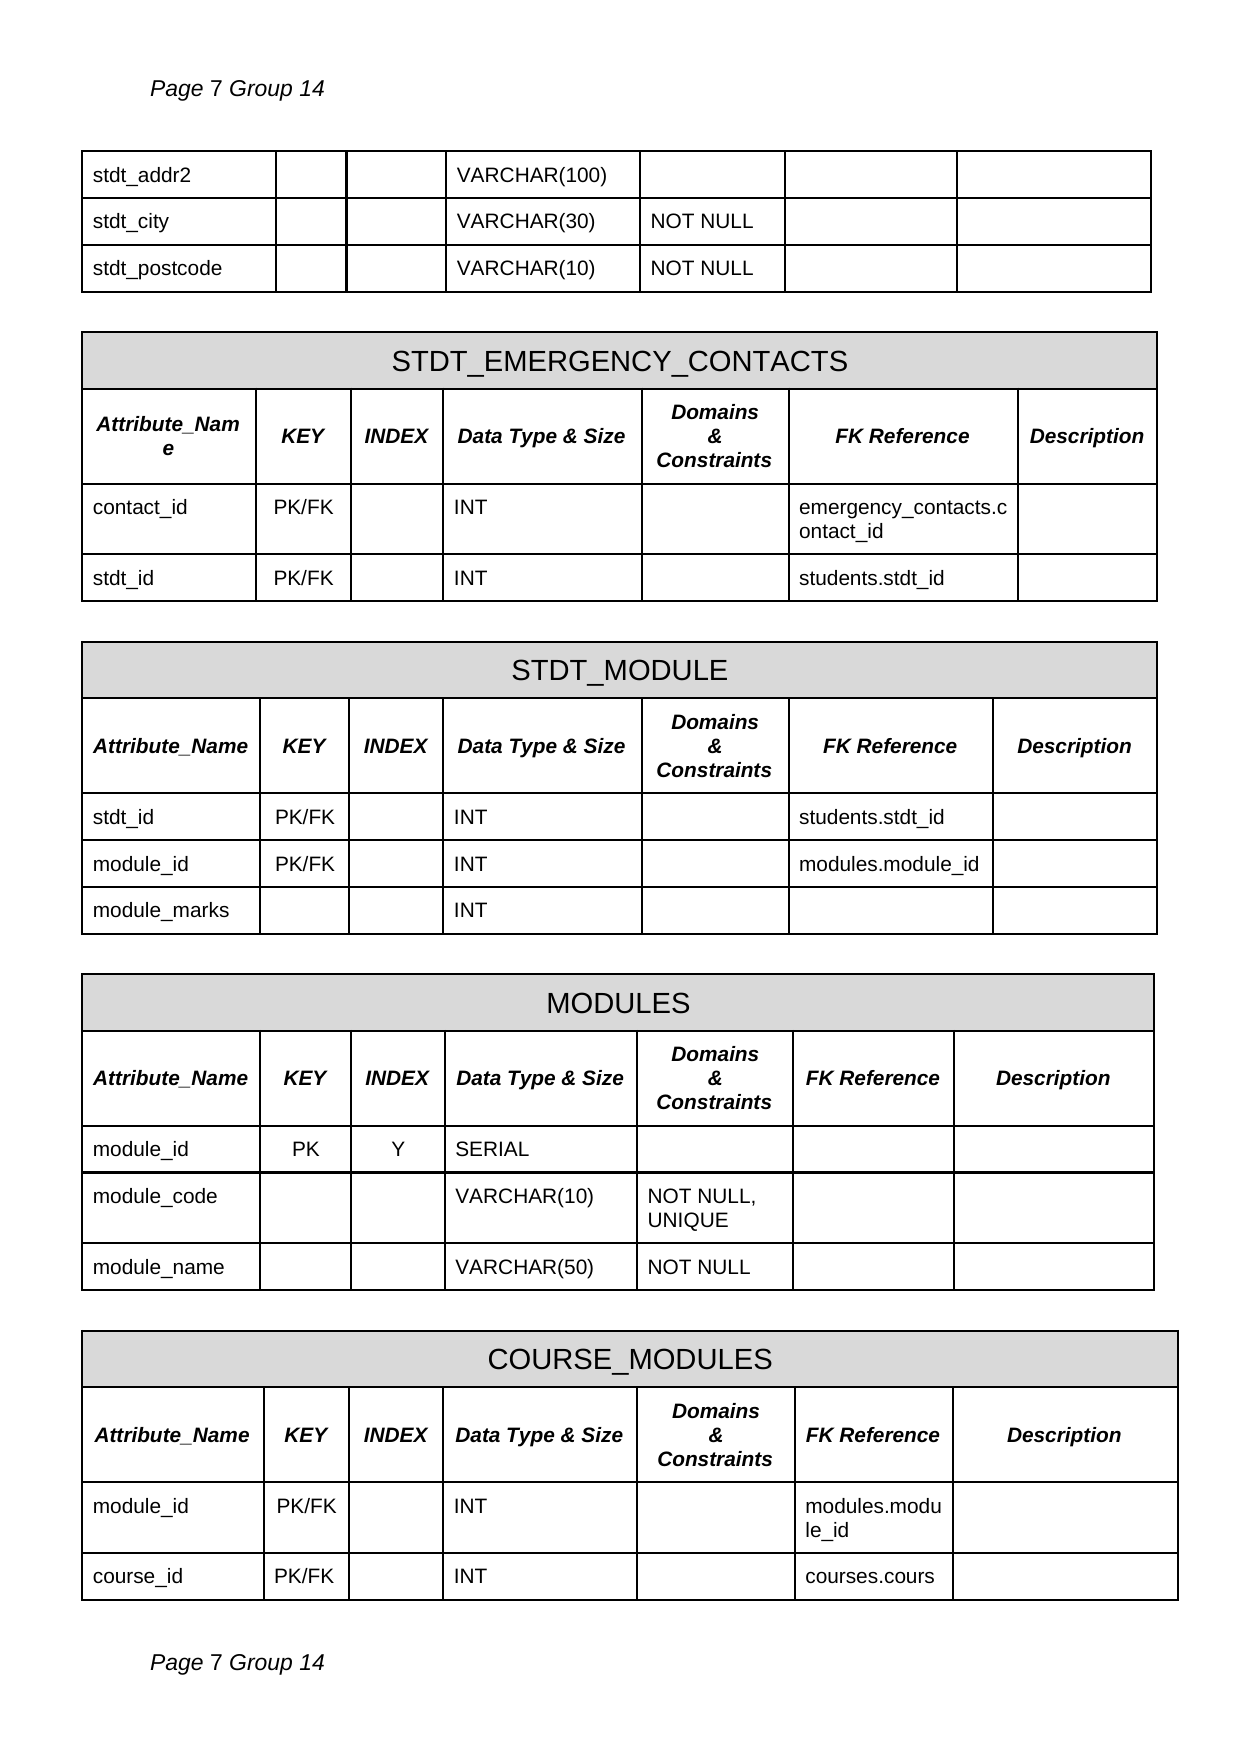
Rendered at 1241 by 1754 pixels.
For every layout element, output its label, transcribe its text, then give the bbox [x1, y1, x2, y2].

table_cell [261, 888, 348, 933]
table_cell courses.course_id [796, 1554, 952, 1599]
table_cell KEY [265, 1388, 348, 1481]
table_cell INDEX [350, 699, 442, 792]
table_cell PK/FK [261, 841, 348, 886]
table_cell FK Reference [796, 1388, 952, 1481]
table_cell emergency_contacts.contact_id [790, 485, 1017, 553]
table_cell [350, 841, 442, 886]
table_cell [348, 152, 445, 197]
table_cell Domains & Constraints [638, 1032, 792, 1124]
table_cell students.stdt_id [790, 555, 1017, 600]
table_cell [352, 1244, 444, 1289]
table_cell modules.module_id [796, 1483, 952, 1552]
table_cell VARCHAR(100) [447, 152, 639, 197]
table_cell [352, 485, 442, 553]
table_cell VARCHAR(30) [447, 199, 639, 244]
table_cell Description [994, 699, 1156, 792]
table_cell [350, 888, 442, 933]
table_cell NOT NULL [638, 1244, 792, 1289]
table_cell module_code [83, 1174, 259, 1242]
table_cell module_id [83, 1483, 263, 1552]
table_cell Attribute_Name [83, 699, 259, 792]
table_cell [1019, 555, 1156, 600]
table_cell FK Reference [790, 699, 992, 792]
table_cell Data Type & Size [444, 1388, 636, 1481]
table_cell [958, 246, 1150, 291]
table_cell PK/FK [257, 485, 350, 553]
table_cell [261, 1174, 350, 1242]
table_cell Attribute_Name [83, 1388, 263, 1481]
table_cell [994, 888, 1156, 933]
table_cell INT [444, 794, 641, 839]
table_header COURSE_MODULES [83, 1332, 1177, 1386]
table_cell [641, 152, 784, 197]
table_cell [794, 1244, 953, 1289]
table_cell INT [444, 841, 641, 886]
table_cell stdt_id [83, 555, 255, 600]
table_cell KEY [261, 699, 348, 792]
table_cell [352, 1174, 444, 1242]
table_cell [958, 199, 1150, 244]
table_cell Data Type & Size [444, 699, 641, 792]
table_cell [638, 1127, 792, 1171]
table_cell NOT NULL, UNIQUE [638, 1174, 792, 1242]
table_cell [638, 1483, 794, 1552]
table_cell [643, 888, 788, 933]
table_cell [994, 841, 1156, 886]
table_cell VARCHAR(10) [447, 246, 639, 291]
table_cell stdt_postcode [83, 246, 275, 291]
table_cell NOT NULL [641, 246, 784, 291]
table_cell INT [444, 1483, 636, 1552]
table_cell [277, 199, 345, 244]
table_cell contact_id [83, 485, 255, 553]
table_cell FK Reference [794, 1032, 953, 1124]
table_cell Data Type & Size [444, 390, 641, 482]
table_cell [954, 1554, 1177, 1599]
table_cell INT [444, 888, 641, 933]
table_cell INT [444, 555, 641, 600]
table_cell [786, 246, 956, 291]
table_cell Description [1019, 390, 1156, 482]
table_cell Domains & Constraints [643, 390, 788, 482]
table_cell [786, 152, 956, 197]
table_cell Data Type & Size [446, 1032, 636, 1124]
table_cell module_marks [83, 888, 259, 933]
table_cell INDEX [350, 1388, 442, 1481]
table_cell [261, 1244, 350, 1289]
table_cell [348, 199, 445, 244]
table_cell module_name [83, 1244, 259, 1289]
table_cell [348, 246, 445, 291]
table_cell Domains & Constraints [638, 1388, 794, 1481]
table_cell [790, 888, 992, 933]
table_header STDT_EMERGENCY_CONTACTS [83, 333, 1156, 388]
table_cell INT [444, 485, 641, 553]
table_cell students.stdt_id [790, 794, 992, 839]
table_cell KEY [261, 1032, 350, 1124]
table_cell [643, 841, 788, 886]
table_cell [786, 199, 956, 244]
table_cell NOT NULL [641, 199, 784, 244]
table_cell VARCHAR(10) [446, 1174, 636, 1242]
table_cell modules.module_id [790, 841, 992, 886]
table_cell [954, 1483, 1177, 1552]
table_cell [643, 794, 788, 839]
table_cell stdt_addr2 [83, 152, 275, 197]
table_cell [643, 555, 788, 600]
table_cell [350, 1554, 442, 1599]
table_cell Domains & Constraints [643, 699, 788, 792]
table_cell module_id [83, 841, 259, 886]
table_cell SERIAL [446, 1127, 636, 1171]
table_cell PK [261, 1127, 350, 1171]
table_cell Attribute_Name [83, 390, 255, 482]
table_cell INDEX [352, 1032, 444, 1124]
table_header MODULES [83, 975, 1153, 1030]
table_cell PK/FK [261, 794, 348, 839]
table_cell [277, 152, 345, 197]
table_cell Y [352, 1127, 444, 1171]
table_cell PK/FK [257, 555, 350, 600]
table_cell [955, 1244, 1153, 1289]
table_cell Description [955, 1032, 1153, 1124]
table_cell [643, 485, 788, 553]
table_cell [350, 794, 442, 839]
table_cell [994, 794, 1156, 839]
table_cell module_id [83, 1127, 259, 1171]
table_cell [955, 1127, 1153, 1171]
table_cell Attribute_Name [83, 1032, 259, 1124]
table_header STDT_MODULE [83, 643, 1156, 697]
table_cell [350, 1483, 442, 1552]
table_cell FK Reference [790, 390, 1017, 482]
table_cell KEY [257, 390, 350, 482]
table_cell course_id [83, 1554, 263, 1599]
table_cell [638, 1554, 794, 1599]
table_cell PK/FK [265, 1483, 348, 1552]
table_cell INDEX [352, 390, 442, 482]
table_cell [955, 1174, 1153, 1242]
table_cell stdt_city [83, 199, 275, 244]
table_cell stdt_id [83, 794, 259, 839]
table_cell [794, 1127, 953, 1171]
table_cell [794, 1174, 953, 1242]
table_cell [352, 555, 442, 600]
table_cell VARCHAR(50) [446, 1244, 636, 1289]
table_cell [958, 152, 1150, 197]
table_cell INT [444, 1554, 636, 1599]
table_cell Description [954, 1388, 1177, 1481]
table_cell PK/FK [265, 1554, 348, 1599]
table_cell [1019, 485, 1156, 553]
table_cell [277, 246, 345, 291]
